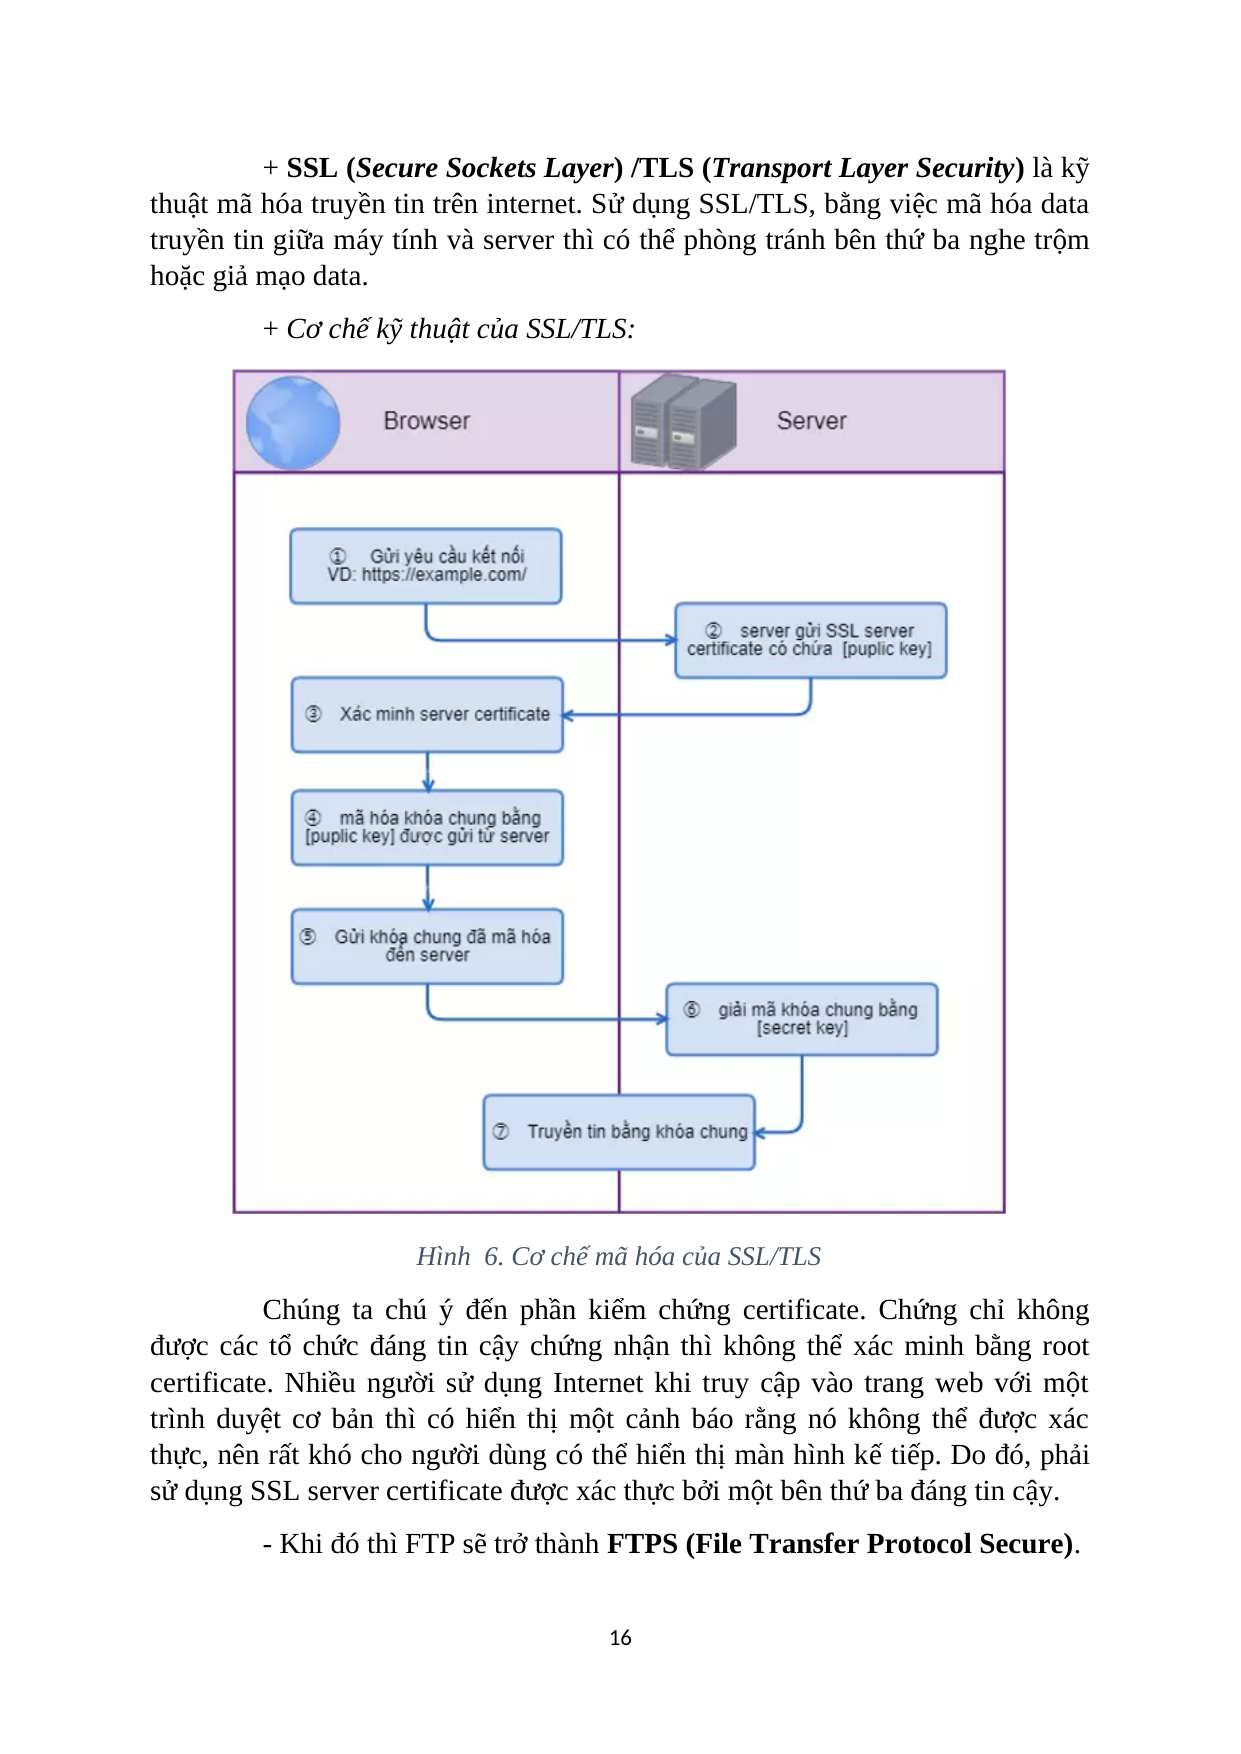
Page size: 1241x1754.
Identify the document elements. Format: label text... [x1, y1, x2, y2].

picture [227, 364, 1014, 1222]
text - Khi đó thì FTP sẽ trở thành FTPS (File Transfer Protocol Secure). [150, 1526, 1090, 1559]
text Chúng ta chú ý đến phần kiểm chứng certificate. Chứng chỉ không được các tổ chức đáng tin cậy chứng nhận thì không thể xác minh bằng root certificate. Nhiều người sử dụng Internet khi truy cập vào trang web với một trình duyệt cơ bản thì có hiển thị một cảnh báo rằng nó không thể được xác thực, nên rất khó cho người dùng có thể hiển thị màn hình kế tiếp. Do đó, phải sử dụng SSL server certificate được xác thực bởi một bên thứ ba đáng tin cậy. [150, 1292, 1090, 1507]
text + SSL (Secure Sockets Layer) /TLS (Transport Layer Security) là kỹ thuật mã hóa truyền tin trên internet. Sử dụng SSL/TLS, bằng việc mã hóa data truyền tin giữa máy tính và server thì có thể phòng tránh bên thứ ba nghe trộm hoặc giả mạo data. [150, 150, 1090, 292]
text Hình 6. Cơ chế mã hóa của SSL/TLS [150, 1240, 1090, 1272]
text + Cơ chế kỹ thuật của SSL/TLS: [150, 311, 1090, 345]
